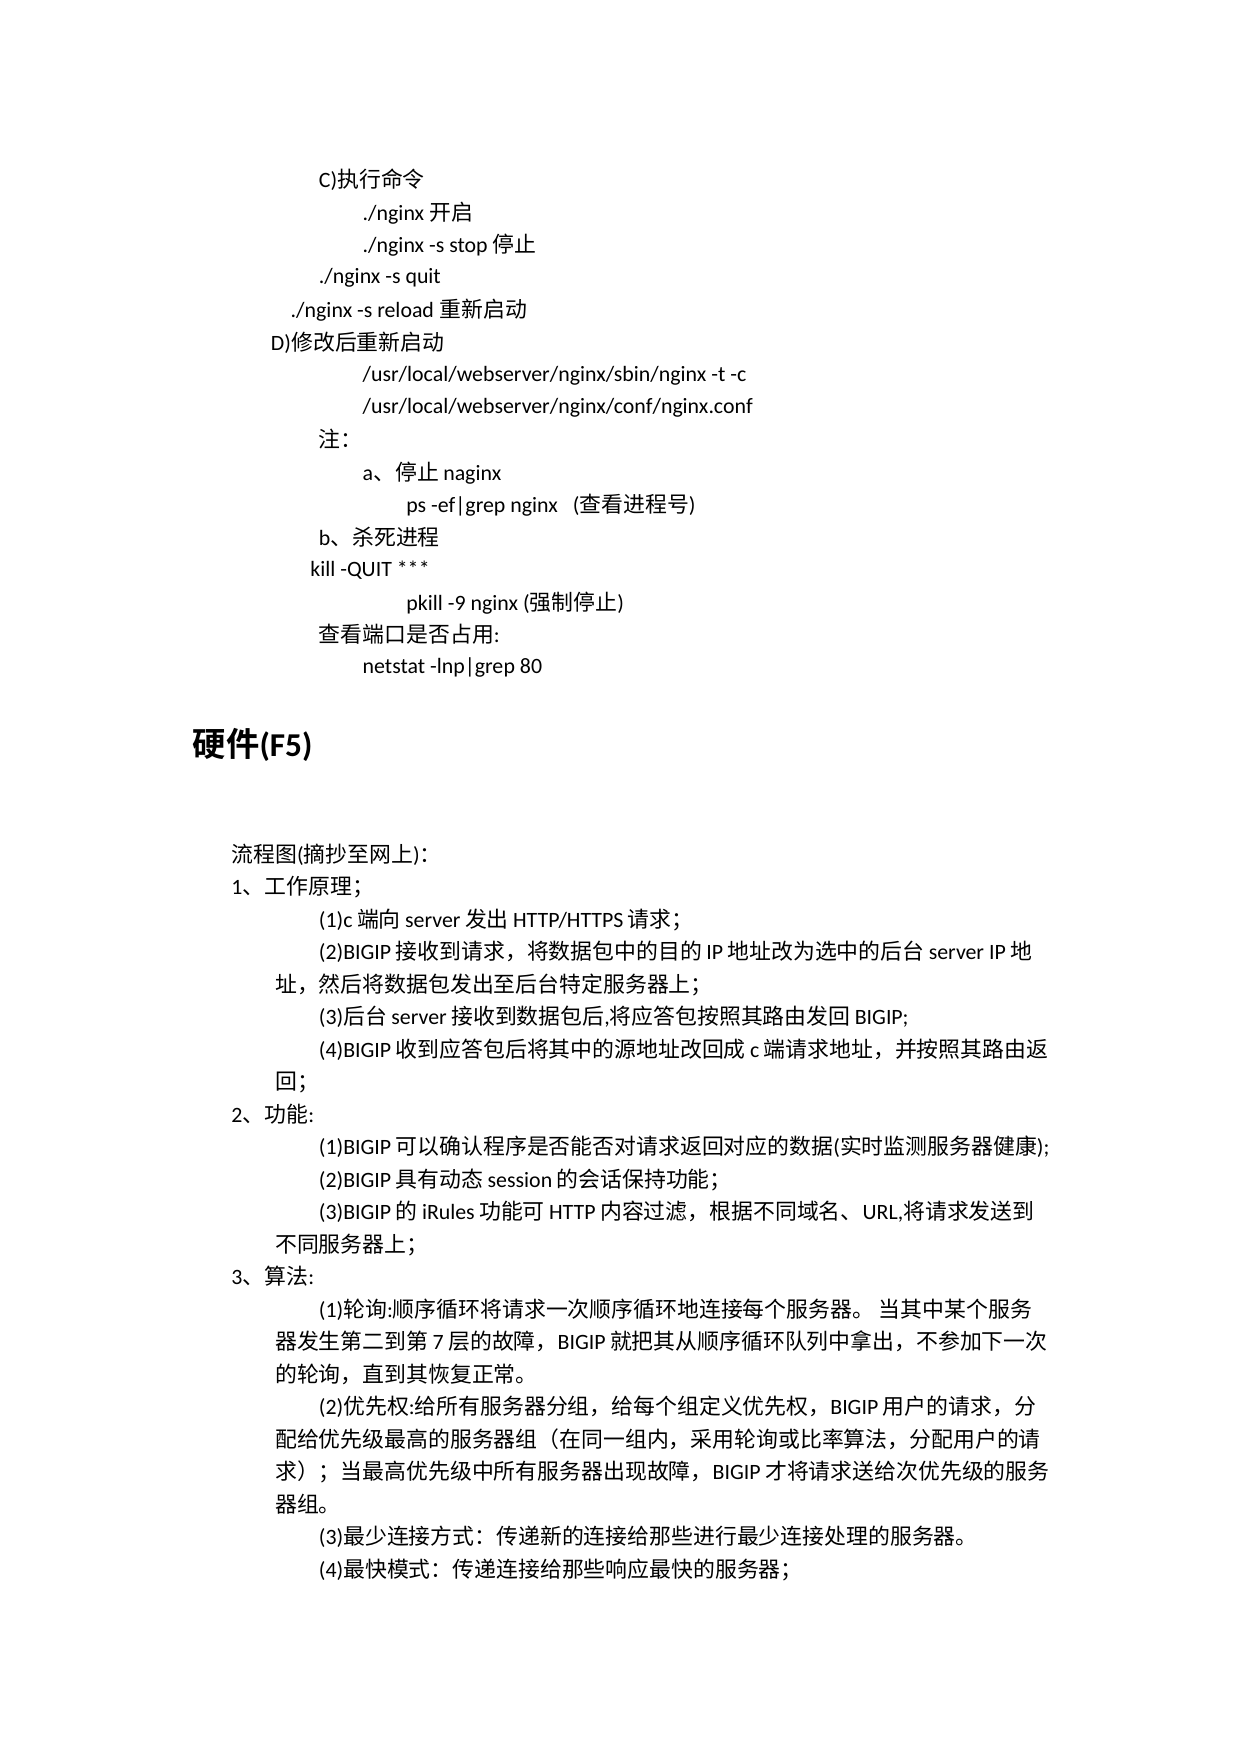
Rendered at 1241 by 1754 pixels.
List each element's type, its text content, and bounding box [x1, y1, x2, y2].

text ./nginx -s quit [187, 259, 1053, 292]
text ./nginx 开启 [187, 194, 1053, 227]
text ./nginx -s reload 重新启动 [187, 292, 1053, 324]
text (3)后台server接收到数据包后,将应答包按照其路由发回BIGIP; [187, 999, 1053, 1031]
text 查看端口是否占用: [187, 617, 1053, 649]
text 2、功能: [187, 1096, 1053, 1129]
text (4)BIGIP收到应答包后将其中的源地址改回成c端请求地址，并按照其路由返回； [275, 1031, 1053, 1096]
text kill -QUIT *** [187, 552, 1053, 584]
text (3)BIGIP的iRules功能可HTTP内容过滤，根据不同域名、URL,将请求发送到不同服务器上； [275, 1194, 1053, 1259]
text a、停止naginx [187, 454, 1053, 487]
text ps -ef|grep nginx (查看进程号) [187, 487, 1053, 519]
text b、杀死进程 [187, 519, 1053, 552]
subtitle 硬件(F5) [193, 709, 1053, 774]
text 注： [187, 422, 1053, 454]
text (1)c端向server发出HTTP/HTTPS请求； [275, 901, 1053, 934]
text (1)BIGIP可以确认程序是否能否对请求返回对应的数据(实时监测服务器健康); [187, 1129, 1053, 1161]
text ./nginx -s stop 停止 [187, 227, 1053, 259]
text (2)优先权:给所有服务器分组，给每个组定义优先权，BIGIP用户的请求，分配给优先级最高的服务器组（在同一组内，采用轮询或比率算法，分配用户的请求）；当最高优先级中所有服务器出现故障，BIGIP才将请求送给次优先级的服务器组。 [275, 1389, 1053, 1519]
text 1、工作原理； [187, 869, 1053, 901]
text /usr/local/webserver/nginx/sbin/nginx -t -c /usr/local/webserver/nginx/conf/nginx.conf [362, 357, 1053, 422]
text (1)轮询:顺序循环将请求一次顺序循环地连接每个服务器。 当其中某个服务器发生第二到第7层的故障，BIGIP就把其从顺序循环队列中拿出，不参加下一次的轮询，直到其恢复正常。 [275, 1291, 1053, 1389]
text 3、算法: [187, 1259, 1053, 1291]
text (2)BIGIP接收到请求，将数据包中的目的IP地址改为选中的后台server IP地址，然后将数据包发出至后台特定服务器上； [275, 934, 1053, 999]
text pkill -9 nginx (强制停止) [187, 584, 1053, 617]
text (2)BIGIP具有动态session的会话保持功能； [187, 1161, 1053, 1194]
text C)执行命令 [187, 162, 1053, 194]
text (3)最少连接方式：传递新的连接给那些进行最少连接处理的服务器。 [187, 1519, 1053, 1551]
text netstat -lnp|grep 80 [187, 649, 1053, 682]
text (4)最快模式：传递连接给那些响应最快的服务器； [187, 1551, 1053, 1584]
text 流程图(摘抄至网上)： [187, 836, 1053, 869]
text D)修改后重新启动 [187, 324, 1053, 357]
